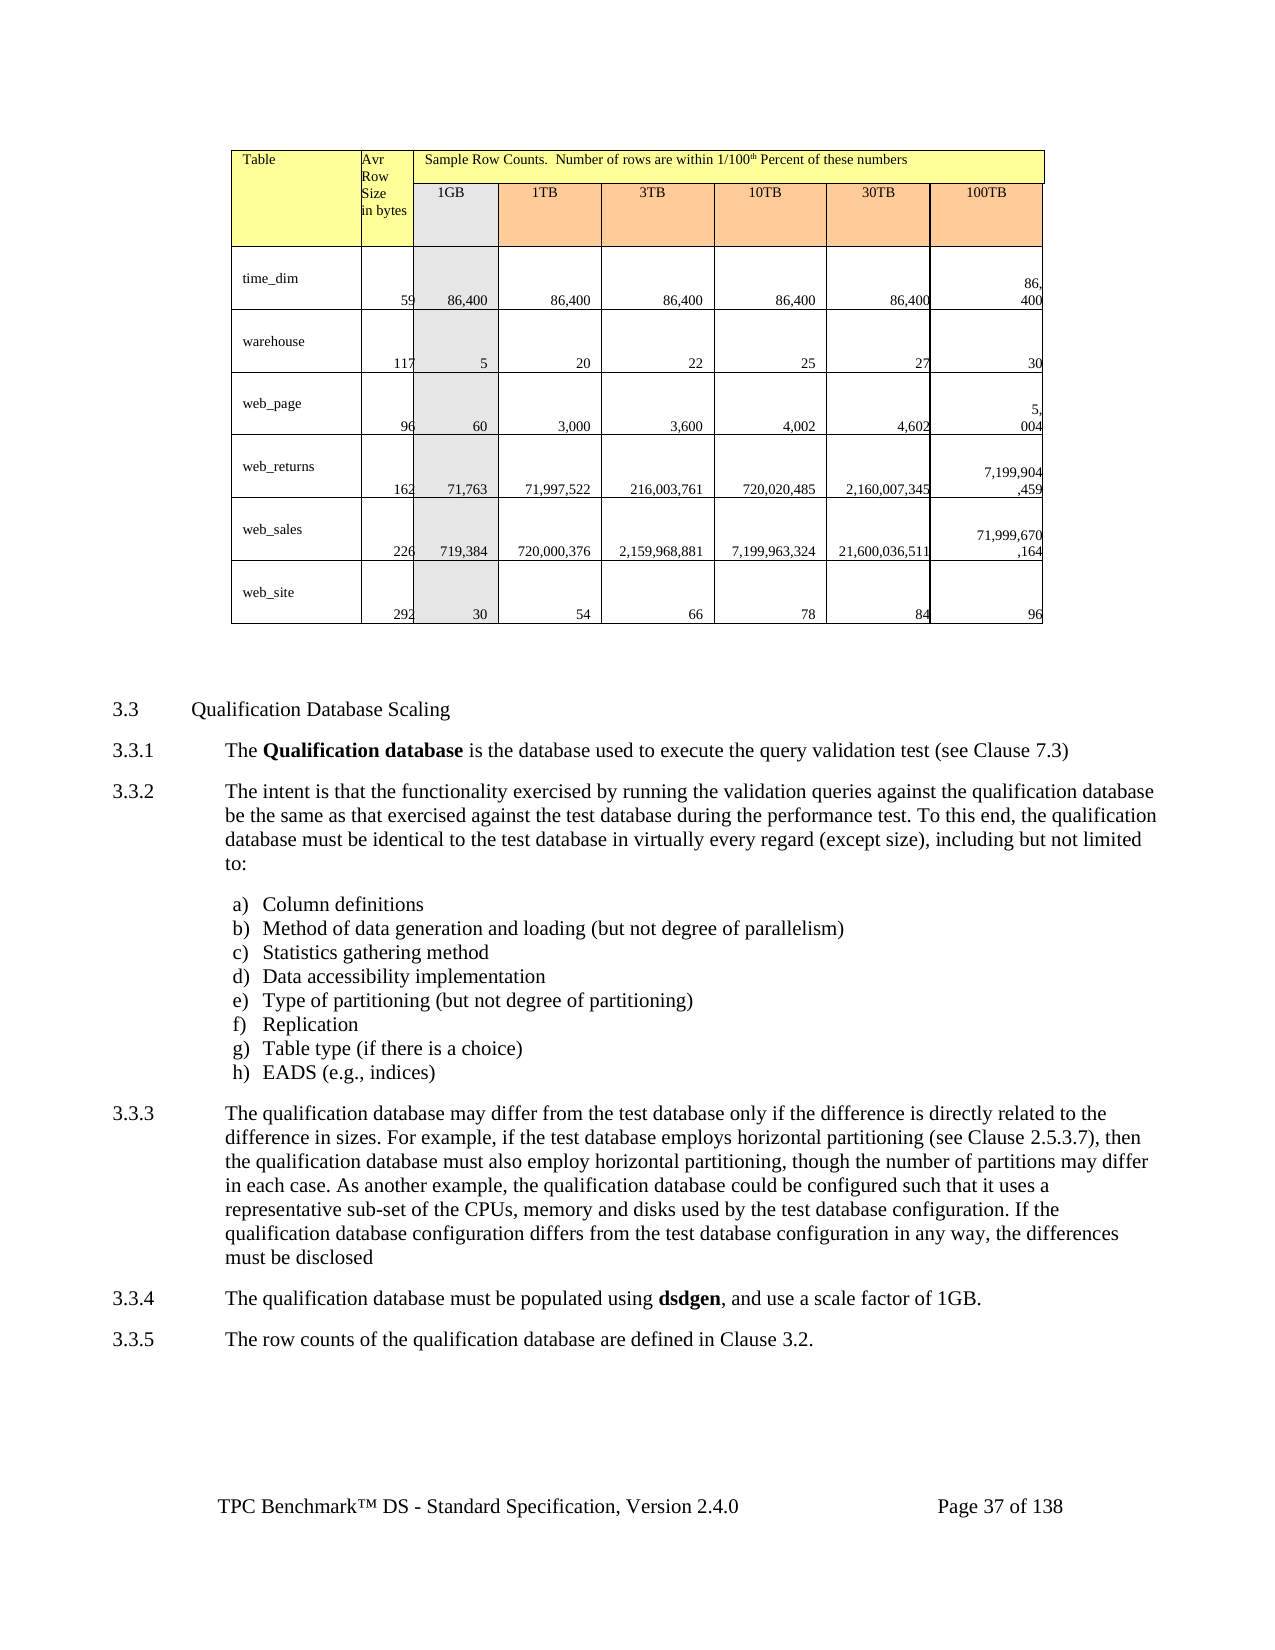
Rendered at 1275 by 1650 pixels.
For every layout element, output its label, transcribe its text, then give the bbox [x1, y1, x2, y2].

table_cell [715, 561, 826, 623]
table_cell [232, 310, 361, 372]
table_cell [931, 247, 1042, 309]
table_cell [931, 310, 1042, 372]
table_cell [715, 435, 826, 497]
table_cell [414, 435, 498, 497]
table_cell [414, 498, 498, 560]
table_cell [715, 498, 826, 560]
list Replication [232, 1012, 1162, 1036]
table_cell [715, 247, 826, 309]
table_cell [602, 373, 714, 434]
text The qualification database must be populated using dsdgen, and use a scale factor of 1GB. [112, 1286, 1162, 1310]
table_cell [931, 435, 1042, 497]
list EADS (e.g., indices) [232, 1060, 1162, 1084]
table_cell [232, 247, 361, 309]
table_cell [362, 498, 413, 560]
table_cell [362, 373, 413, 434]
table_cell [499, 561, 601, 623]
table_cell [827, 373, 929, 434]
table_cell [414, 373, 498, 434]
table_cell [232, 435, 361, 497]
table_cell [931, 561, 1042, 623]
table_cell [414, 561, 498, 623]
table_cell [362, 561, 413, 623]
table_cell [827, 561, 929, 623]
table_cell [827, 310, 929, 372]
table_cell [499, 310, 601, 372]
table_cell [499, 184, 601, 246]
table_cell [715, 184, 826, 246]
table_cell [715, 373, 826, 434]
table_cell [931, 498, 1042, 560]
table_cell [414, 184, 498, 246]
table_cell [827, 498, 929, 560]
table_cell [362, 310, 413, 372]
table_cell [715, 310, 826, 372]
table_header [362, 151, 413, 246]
list Statistics gathering method [232, 940, 1162, 964]
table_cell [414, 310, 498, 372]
text Qualification Database Scaling [112, 697, 1162, 721]
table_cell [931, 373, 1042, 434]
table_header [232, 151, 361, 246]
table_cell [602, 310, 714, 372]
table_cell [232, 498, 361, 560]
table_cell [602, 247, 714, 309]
list Method of data generation and loading (but not degree of parallelism) [232, 916, 1162, 940]
list Table type (if there is a choice) [232, 1036, 1162, 1060]
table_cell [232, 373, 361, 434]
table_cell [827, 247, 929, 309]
list Data accessibility implementation [232, 964, 1162, 988]
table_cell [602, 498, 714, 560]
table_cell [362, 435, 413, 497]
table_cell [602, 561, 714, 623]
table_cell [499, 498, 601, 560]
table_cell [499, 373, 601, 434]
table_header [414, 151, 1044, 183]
text The intent is that the functionality exercised by running the validation queries against the qualification database be the same as that exercised against the test database during the performance test. To this end, the qualification database must be identical to the test database in virtually every regard (except size), including but not limited to: [112, 779, 1162, 875]
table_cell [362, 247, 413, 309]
list Type of partitioning (but not degree of partitioning) [232, 988, 1162, 1012]
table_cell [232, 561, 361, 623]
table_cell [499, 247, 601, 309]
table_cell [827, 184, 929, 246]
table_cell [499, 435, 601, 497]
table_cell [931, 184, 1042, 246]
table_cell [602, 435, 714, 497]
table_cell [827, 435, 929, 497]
list Column definitions [232, 892, 1162, 916]
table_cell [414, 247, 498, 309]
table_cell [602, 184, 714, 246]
